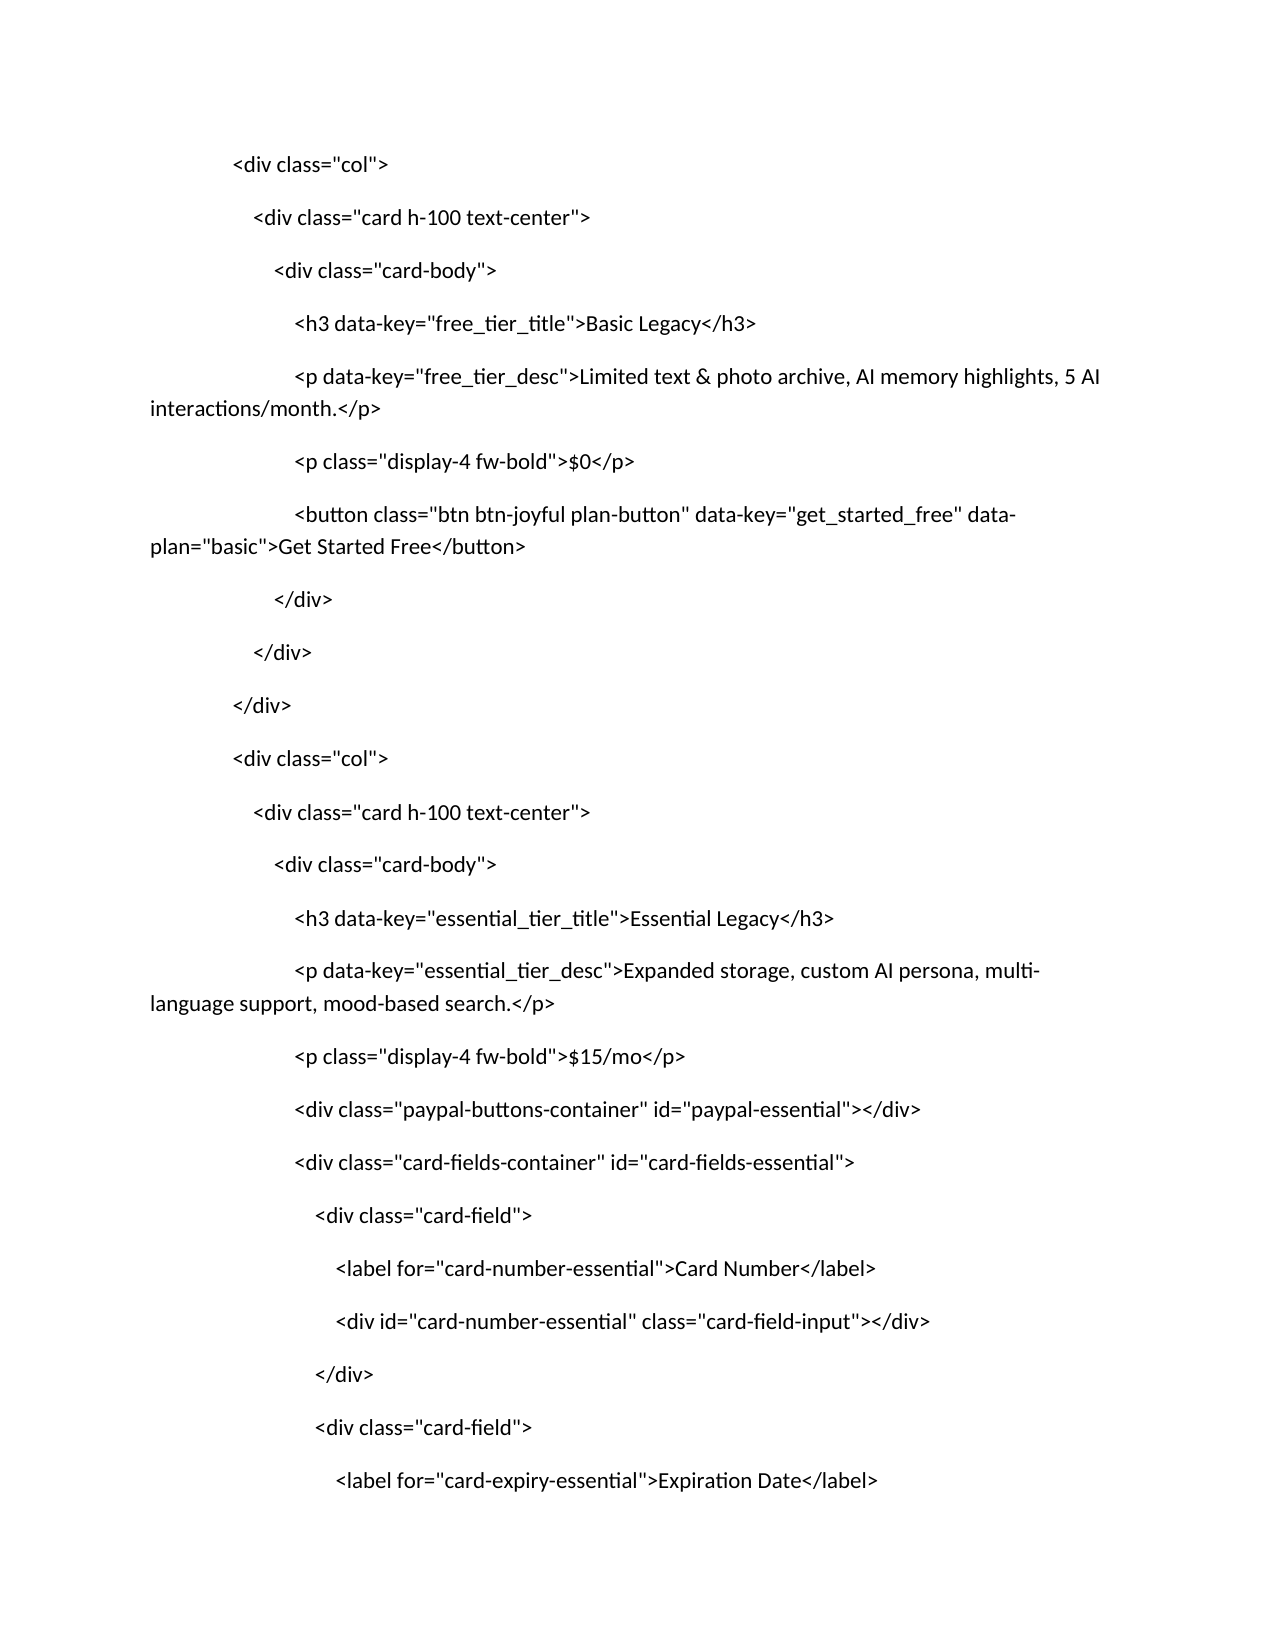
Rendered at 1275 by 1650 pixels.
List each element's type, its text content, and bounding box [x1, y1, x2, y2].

text </div> [150, 638, 1125, 667]
text <div class="card-field"> [150, 1201, 1125, 1229]
text <div class="card-body"> [150, 256, 1125, 284]
text <div class="card h-100 text-center"> [150, 798, 1125, 826]
text </div> [150, 1360, 1125, 1388]
text <div class="col"> [150, 150, 1125, 178]
text <div class="card-body"> [150, 851, 1125, 879]
text <div class="card-field"> [150, 1413, 1125, 1441]
text <button class="btn btn-joyful plan-button" data-key="get_started_free" data-plan="basic">Get Started Free</button> [150, 500, 1125, 561]
text <div class="card h-100 text-center"> [150, 203, 1125, 231]
text <label for="card-number-essential">Card Number</label> [150, 1254, 1125, 1282]
text <div class="card-fields-container" id="card-fields-essential"> [150, 1148, 1125, 1176]
text </div> [150, 586, 1125, 613]
text <p data-key="essential_tier_desc">Expanded storage, custom AI persona, multi-language support, mood-based search.</p> [150, 957, 1125, 1017]
text <h3 data-key="free_tier_title">Basic Legacy</h3> [150, 309, 1125, 337]
text <h3 data-key="essential_tier_title">Essential Legacy</h3> [150, 904, 1125, 932]
text <p class="display-4 fw-bold">$0</p> [150, 447, 1125, 475]
text <div id="card-number-essential" class="card-field-input"></div> [150, 1307, 1125, 1335]
text <div class="paypal-buttons-container" id="paypal-essential"></div> [150, 1095, 1125, 1123]
text <label for="card-expiry-essential">Expiration Date</label> [150, 1466, 1125, 1494]
text </div> [150, 692, 1125, 719]
text <p class="display-4 fw-bold">$15/mo</p> [150, 1042, 1125, 1070]
text <p data-key="free_tier_desc">Limited text & photo archive, AI memory highlights, 5 AI interactions/month.</p> [150, 362, 1125, 422]
text <div class="col"> [150, 744, 1125, 773]
